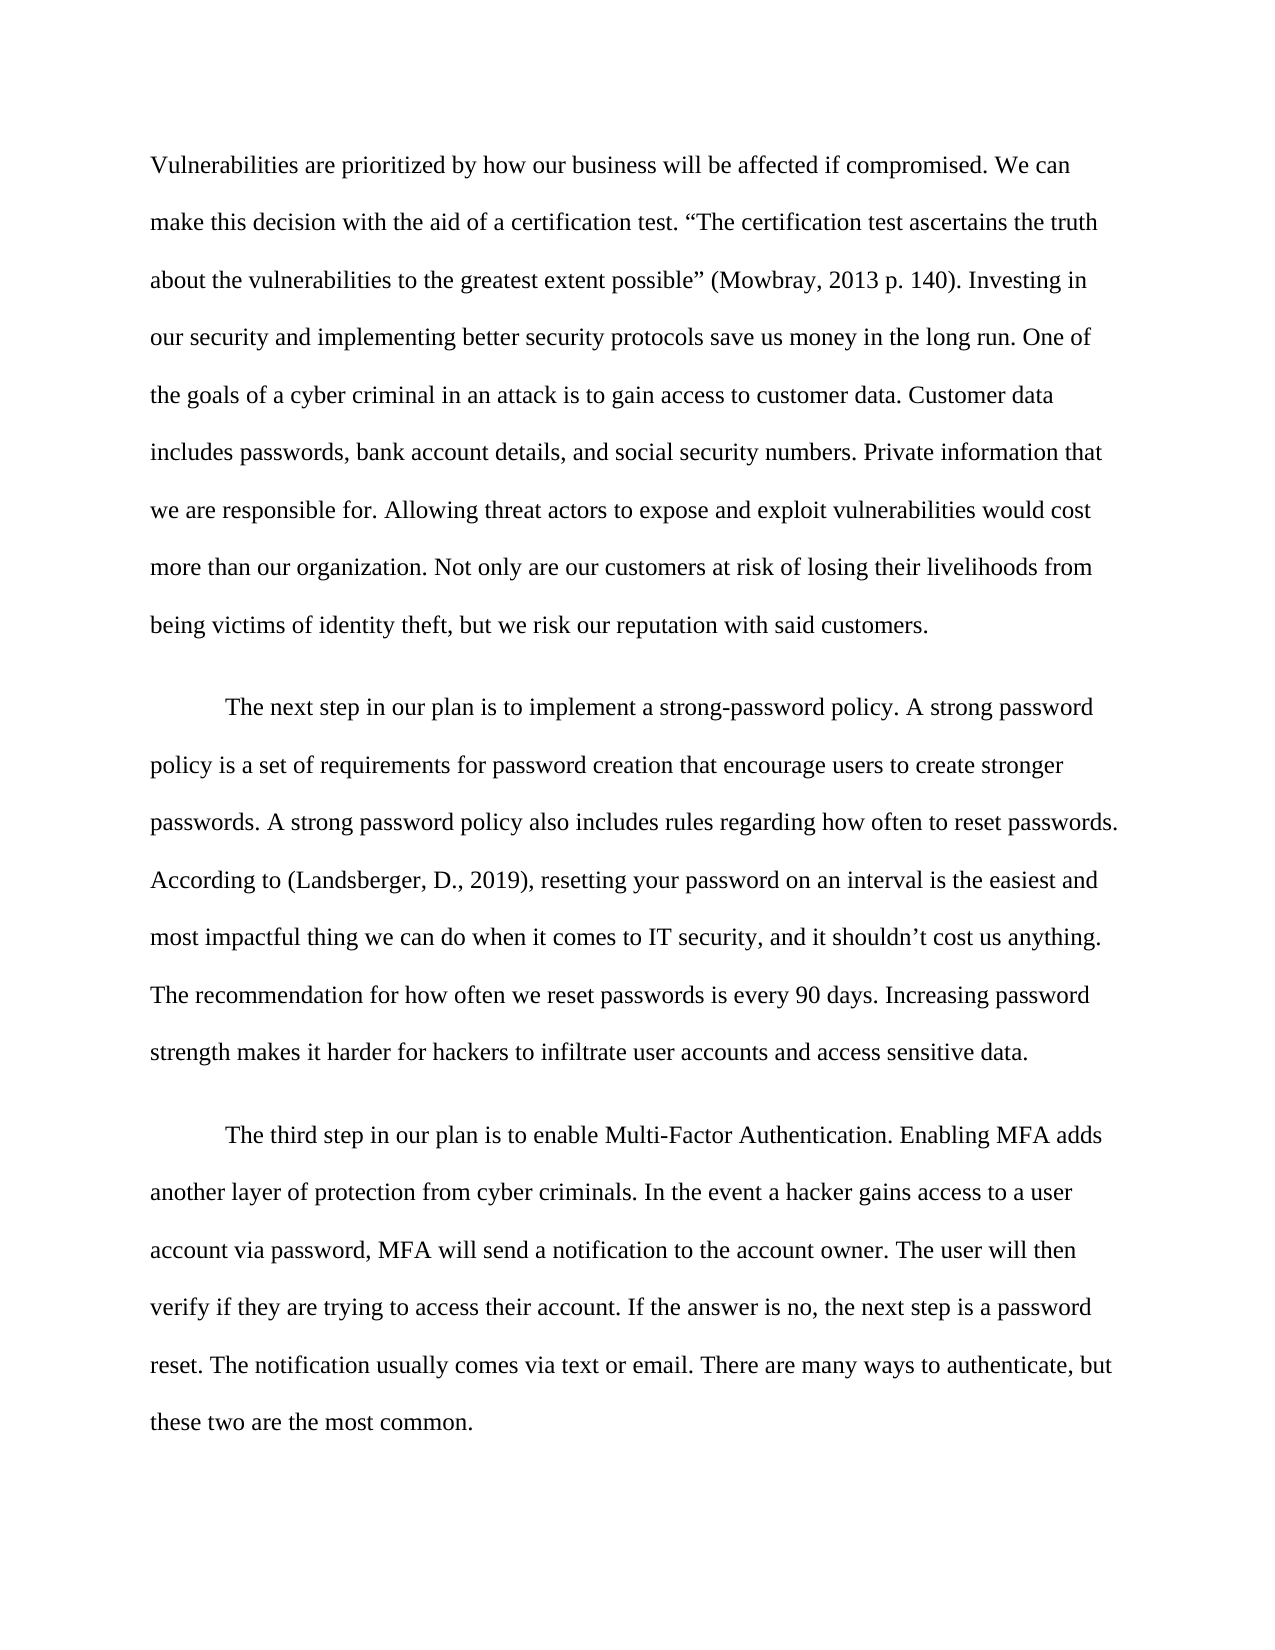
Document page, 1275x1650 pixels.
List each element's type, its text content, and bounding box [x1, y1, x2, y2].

text The next step in our plan is to implement a strong-password policy. A strong password policy is a set of requirements for password creation that encourage users to create stronger passwords. A strong password policy also includes rules regarding how often to reset passwords. According to (Landsberger, D., 2019), resetting your password on an interval is the easiest and most impactful thing we can do when it comes to IT security, and it shouldn’t cost us anything. The recommendation for how often we reset passwords is every 90 days. Increasing password strength makes it harder for hackers to infiltrate user accounts and access sensitive data. [150, 692, 1125, 1066]
text The third step in our plan is to enable Multi-Factor Authentication. Enabling MFA adds another layer of protection from cyber criminals. In the event a hacker gains access to a user account via password, MFA will send a notification to the account owner. The user will then verify if they are trying to access their account. If the answer is no, the next step is a password reset. The notification usually comes via text or email. There are many ways to authenticate, but these two are the most common. [150, 1120, 1125, 1436]
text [150, 150, 1125, 639]
